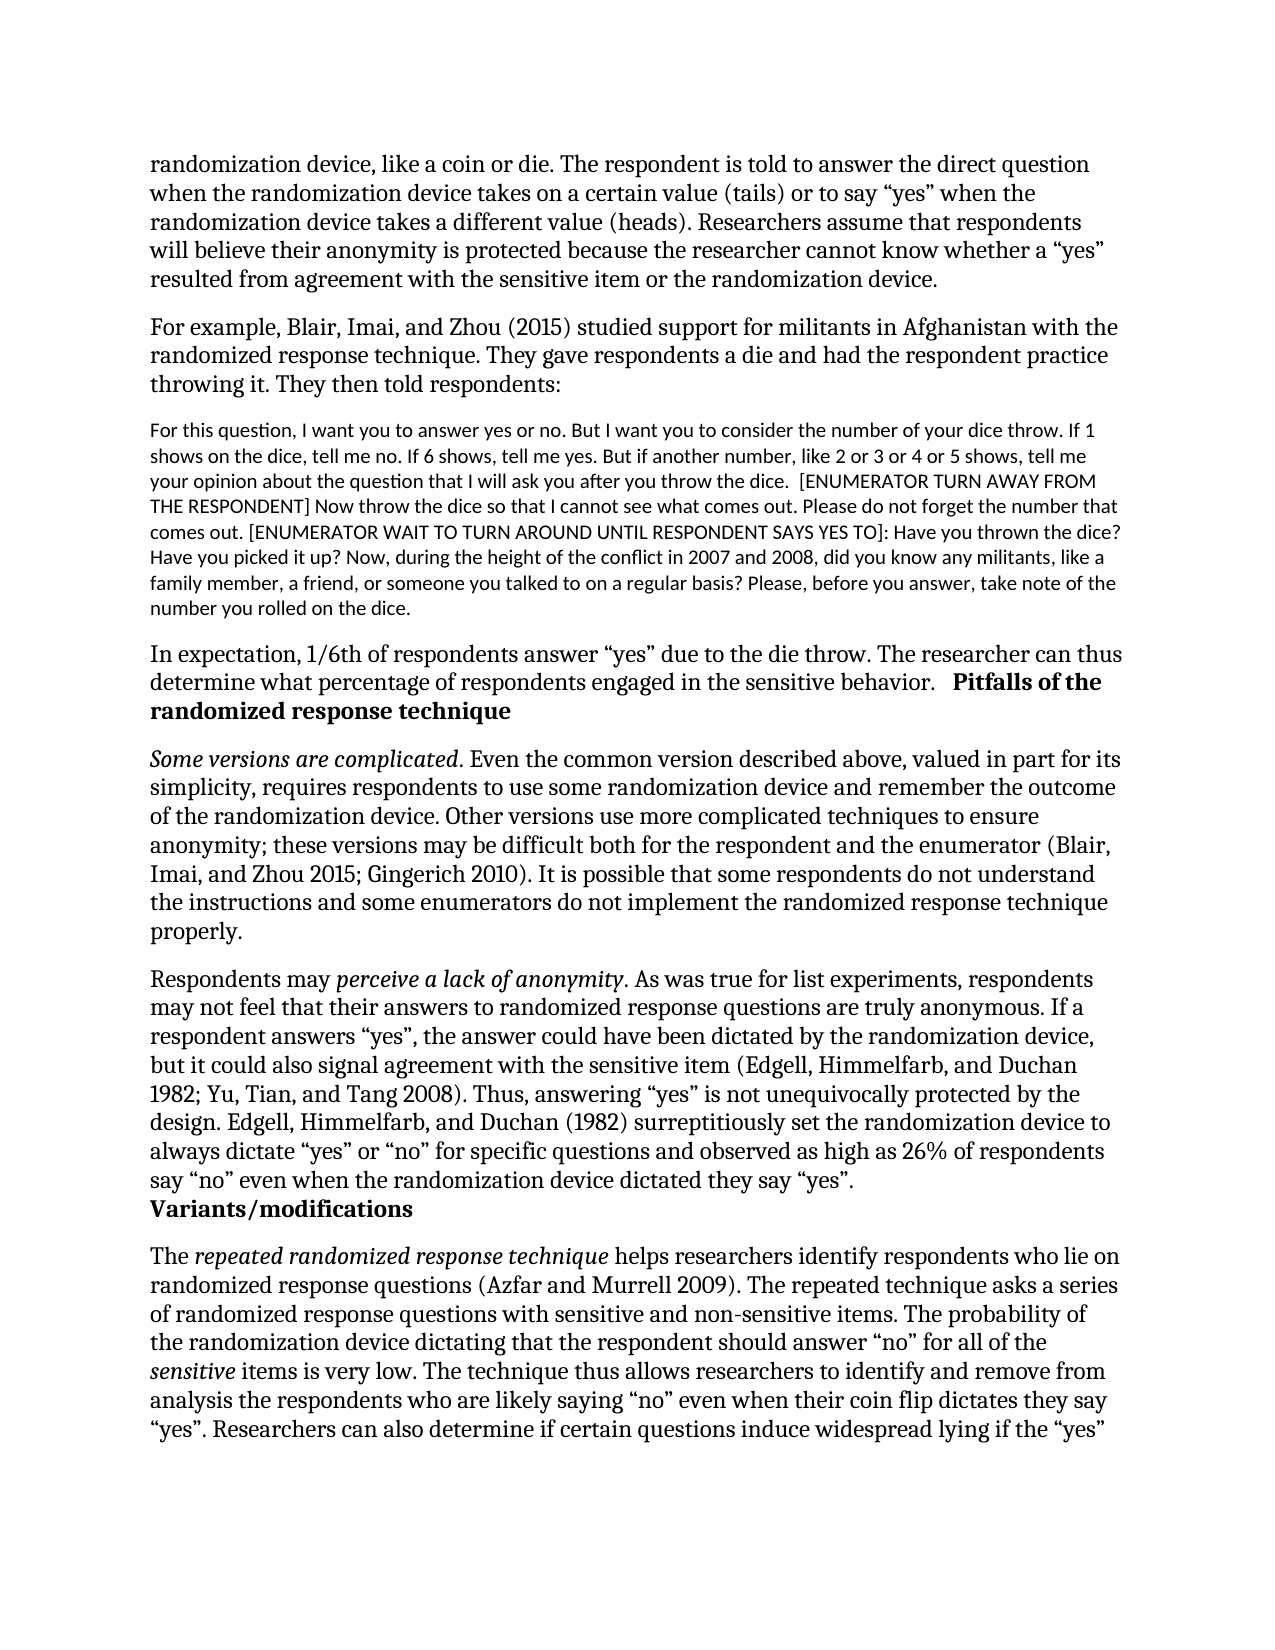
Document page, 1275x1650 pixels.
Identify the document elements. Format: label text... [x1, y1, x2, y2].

text For example, Blair, Imai, and Zhou (2015) studied support for militants in Afghanistan with the randomized response technique. They gave respondents a die and had the respondent practice throwing it. They then told respondents: [150, 312, 1125, 399]
text Respondents may perceive a lack of anonymity. As was true for list experiments, respondents may not feel that their answers to randomized response questions are truly anonymous. If a respondent answers “yes”, the answer could have been dictated by the randomization device, but it could also signal agreement with the sensitive item (Edgell, Himmelfarb, and Duchan 1982; Yu, Tian, and Tang 2008). Thus, answering “yes” is not unequivocally protected by the design. Edgell, Himmelfarb, and Duchan (1982) surreptitiously set the randomization device to always dictate “yes” or “no” for specific questions and observed as high as 26% of respondents say “no” even when the randomization device dictated they say “yes”. Variants/modifications [150, 964, 1125, 1223]
text Some versions are complicated. Even the common version described above, valued in part for its simplicity, requires respondents to use some randomization device and remember the outcome of the randomization device. Other versions use more complicated techniques to ensure anonymity; these versions may be difficult both for the respondent and the enumerator (Blair, Imai, and Zhou 2015; Gingerich 2010). It is possible that some respondents do not understand the instructions and some enumerators do not implement the randomized response technique properly. [150, 744, 1125, 946]
text For this question, I want you to answer yes or no. But I want you to consider the number of your dice throw. If 1 shows on the dice, tell me no. If 6 shows, tell me yes. But if another number, like 2 or 3 or 4 or 5 shows, tell me your opinion about the question that I will ask you after you throw the dice. [ENUMERATOR TURN AWAY FROM THE RESPONDENT] Now throw the dice so that I cannot see what comes out. Please do not forget the number that comes out. [ENUMERATOR WAIT TO TURN AROUND UNTIL RESPONDENT SAYS YES TO]: Have you thrown the dice? Have you picked it up? Now, during the height of the conflict in 2007 and 2008, did you know any militants, like a family member, a friend, or someone you talked to on a regular basis? Please, before you answer, take note of the number you rolled on the dice. [150, 417, 1125, 621]
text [150, 1242, 1125, 1443]
text In expectation, 1/6th of respondents answer “yes” due to the die throw. The researcher can thus determine what percentage of respondents engaged in the sensitive behavior. Pitfalls of the randomized response technique [150, 639, 1125, 726]
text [150, 150, 1125, 294]
